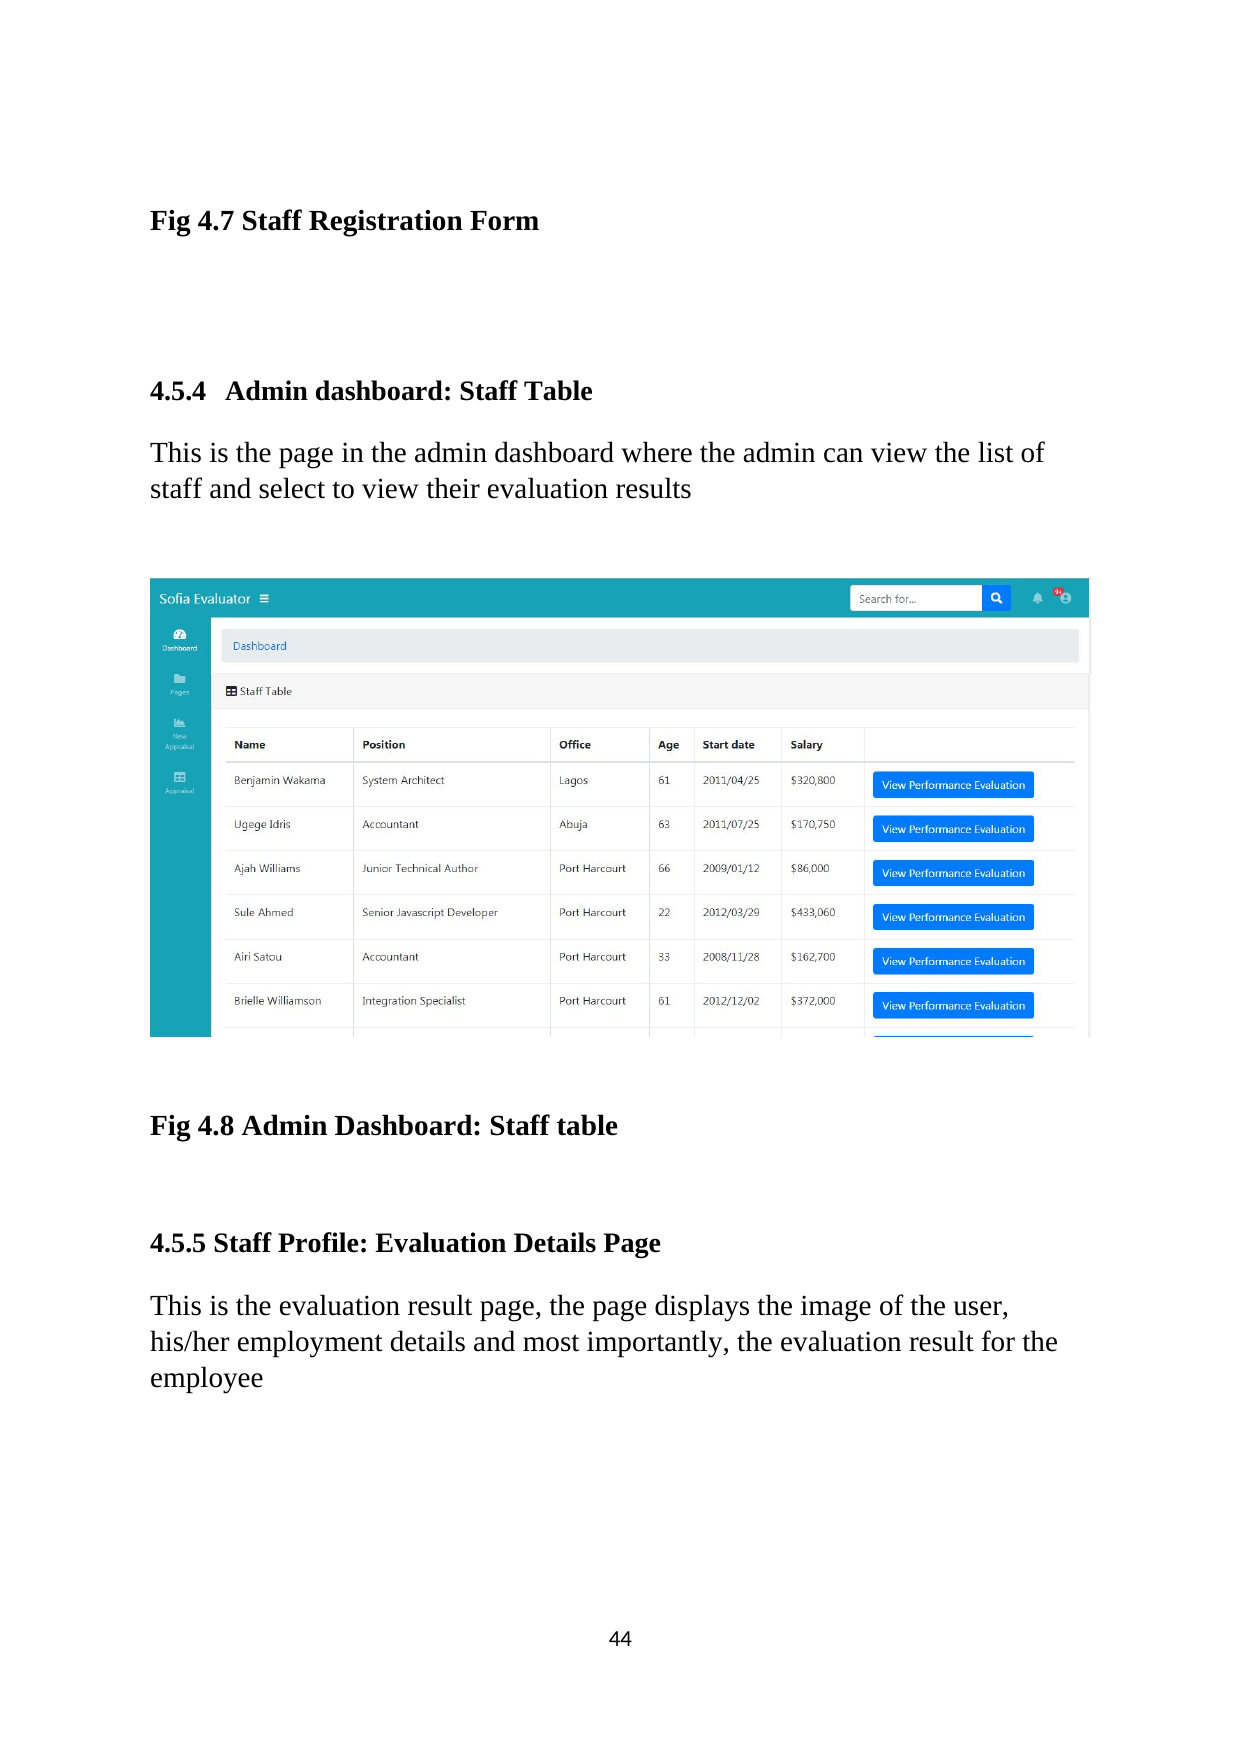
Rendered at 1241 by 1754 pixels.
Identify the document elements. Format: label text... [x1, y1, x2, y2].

picture [150, 577, 1091, 1037]
text Fig 4.7 Staff Registration Form [150, 203, 1090, 236]
text This is the evaluation result page, the page displays the image of the user, his/her employment details and most importantly, the evaluation result for the employee [150, 1288, 1090, 1394]
subtitle 4.5.4 Admin dashboard: Staff Table [150, 374, 1090, 406]
text Fig 4.8 Admin Dashboard: Staff table [150, 1108, 1090, 1142]
text This is the page in the admin dashboard where the admin can view the list of staff and select to view their evaluation results [150, 435, 1090, 505]
subtitle 4.5.5 Staff Profile: Evaluation Details Page [150, 1226, 1090, 1259]
